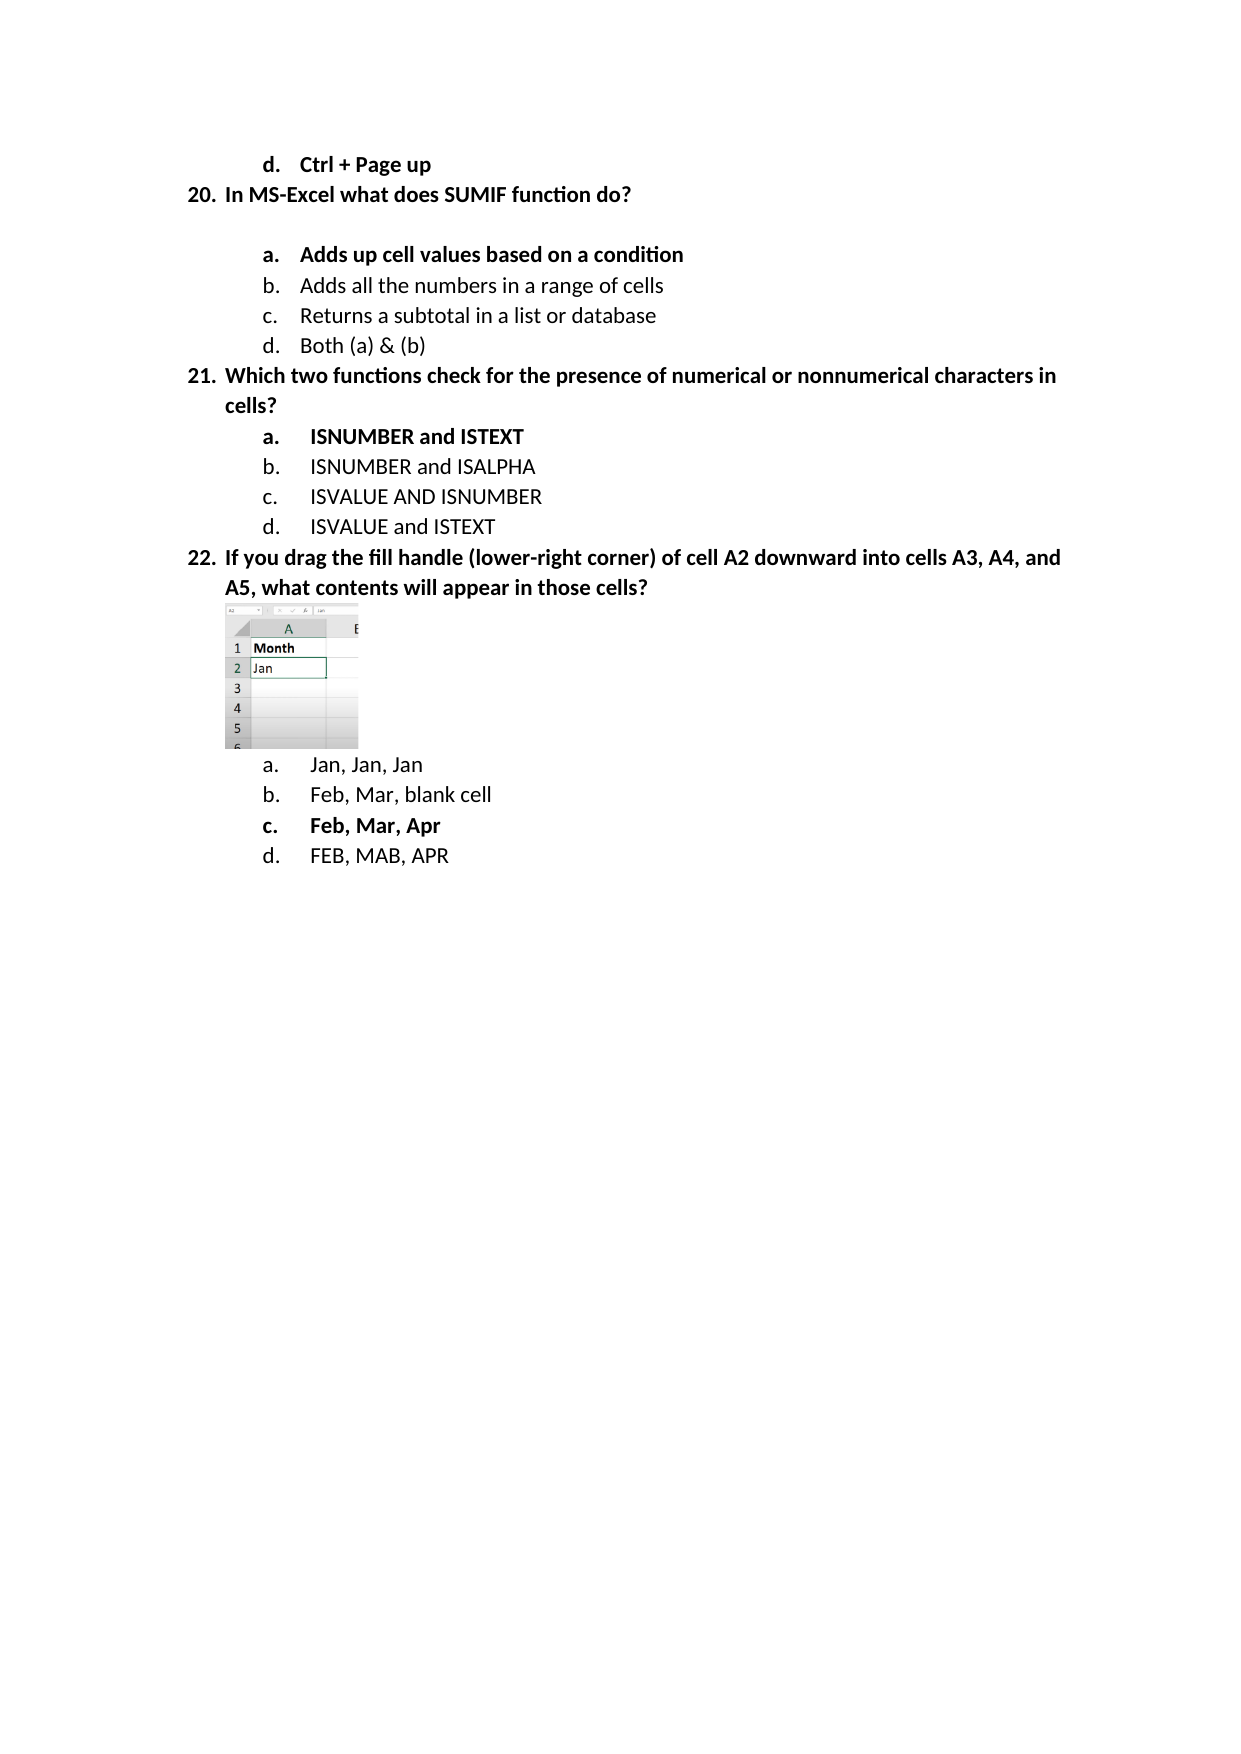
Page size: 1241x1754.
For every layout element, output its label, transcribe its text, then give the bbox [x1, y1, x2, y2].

list Both (a) & (b) [262, 331, 1090, 359]
list Feb, Mar, Apr [262, 811, 1090, 839]
list Returns a subtotal in a list or database [262, 301, 1090, 329]
list Ctrl + Page up [262, 150, 1090, 178]
list ISVALUE AND ISNUMBER [262, 482, 1090, 510]
list Which two functions check for the presence of numerical or nonnumerical characters in cells? [187, 361, 1090, 420]
list Adds up cell values based on a condition [262, 241, 1090, 269]
list ISNUMBER and ISALPHA [262, 452, 1090, 480]
list If you drag the fill handle (lower-right corner) of cell A2 downward into cells A3, A4, and A5, what contents will appear in those cells? [187, 543, 1090, 601]
picture [225, 603, 359, 749]
list ISNUMBER and ISTEXT [262, 422, 1090, 450]
list Jan, Jan, Jan [262, 750, 1090, 778]
list In MS-Excel what does SUMIF function do? [187, 180, 1090, 208]
list Adds all the numbers in a range of cells [262, 271, 1090, 299]
list FEB, MAB, APR [262, 841, 1090, 869]
list Feb, Mar, blank cell [262, 781, 1090, 808]
list ISVALUE and ISTEXT [262, 512, 1090, 541]
